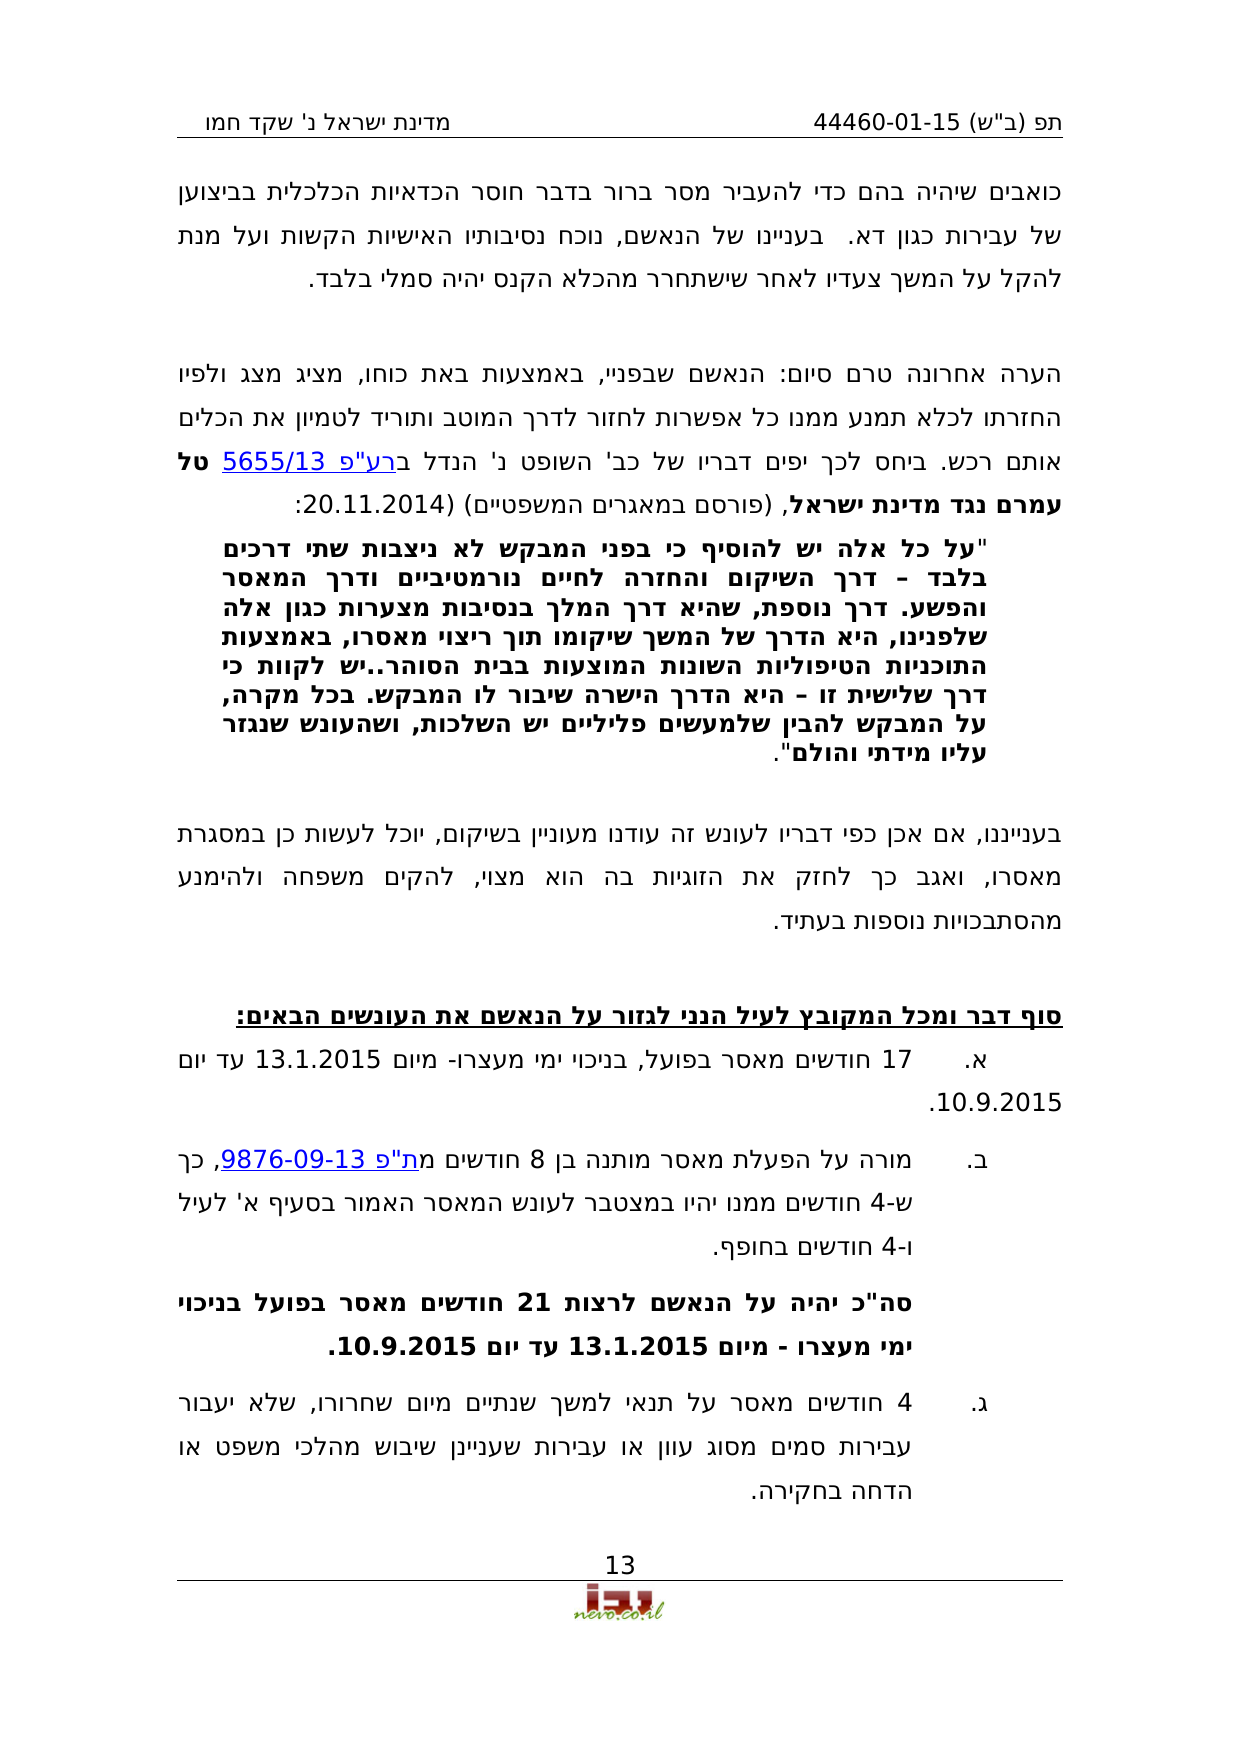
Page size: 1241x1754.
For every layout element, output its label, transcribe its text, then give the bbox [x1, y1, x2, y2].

text א. 17 חודשים מאסר בפועל, בניכוי ימי מעצרו- מיום 13.1.2015 עד יום 10.9.2015. [177, 1045, 1063, 1118]
picture [574, 1583, 666, 1621]
text סוף דבר ומכל המקובץ לעיל הנני לגזור על הנאשם את העונשים הבאים: [177, 1001, 1063, 1030]
text ב. מורה על הפעלת מאסר מותנה בן 8 חודשים מת"פ 9876-09-13, כך ש-4 חודשים ממנו יהיו במצטבר לעונש המאסר האמור בסעיף א' לעיל ו-4 חודשים בחופף. [177, 1145, 988, 1262]
text סה"כ יהיה על הנאשם לרצות 21 חודשים מאסר בפועל בניכוי ימי מעצרו - מיום 13.1.2015 עד יום 10.9.2015. [177, 1289, 988, 1362]
text בענייננו, אם אכן כפי דבריו לעונש זה עודנו מעוניין בשיקום, יוכל לעשות כן במסגרת מאסרו, ואגב כך לחזק את הזוגיות בה הוא מצוי, להקים משפחה ולהימנע מהסתבכויות נוספות בעתיד. [177, 819, 1063, 936]
text ג. 4 חודשים מאסר על תנאי למשך שנתיים מיום שחרורו, שלא יעבור עבירות סמים מסוג עוון או עבירות שעניינן שיבוש מהלכי משפט או הדחה בחקירה. [177, 1389, 988, 1505]
text "על כל אלה יש להוסיף כי בפני המבקש לא ניצבות שתי דרכים בלבד – דרך השיקום והחזרה לחיים נורמטיביים ודרך המאסר והפשע. דרך נוספת, שהיא דרך המלך בנסיבות מצערות כגון אלה שלפנינו, היא הדרך של המשך שיקומו תוך ריצוי מאסרו, באמצעות התוכניות הטיפוליות השונות המוצעות בבית הסוהר..יש לקוות כי דרך שלישית זו – היא הדרך הישרה שיבור לו המבקש. בכל מקרה, על המבקש להבין שלמעשים פליליים יש השלכות, ושהעונש שנגזר עליו מידתי והולם". [222, 534, 988, 768]
text הערה אחרונה טרם סיום: הנאשם שבפניי, באמצעות באת כוחו, מציג מצג ולפיו החזרתו לכלא תמנע ממנו כל אפשרות לחזור לדרך המוטב ותוריד לטמיון את הכלים אותם רכש. ביחס לכך יפים דבריו של כב' השופט נ' הנדל ברע"פ 5655/13 טל עמרם נגד מדינת ישראל, (פורסם במאגרים המשפטיים) (20.11.2014: [177, 359, 1063, 520]
